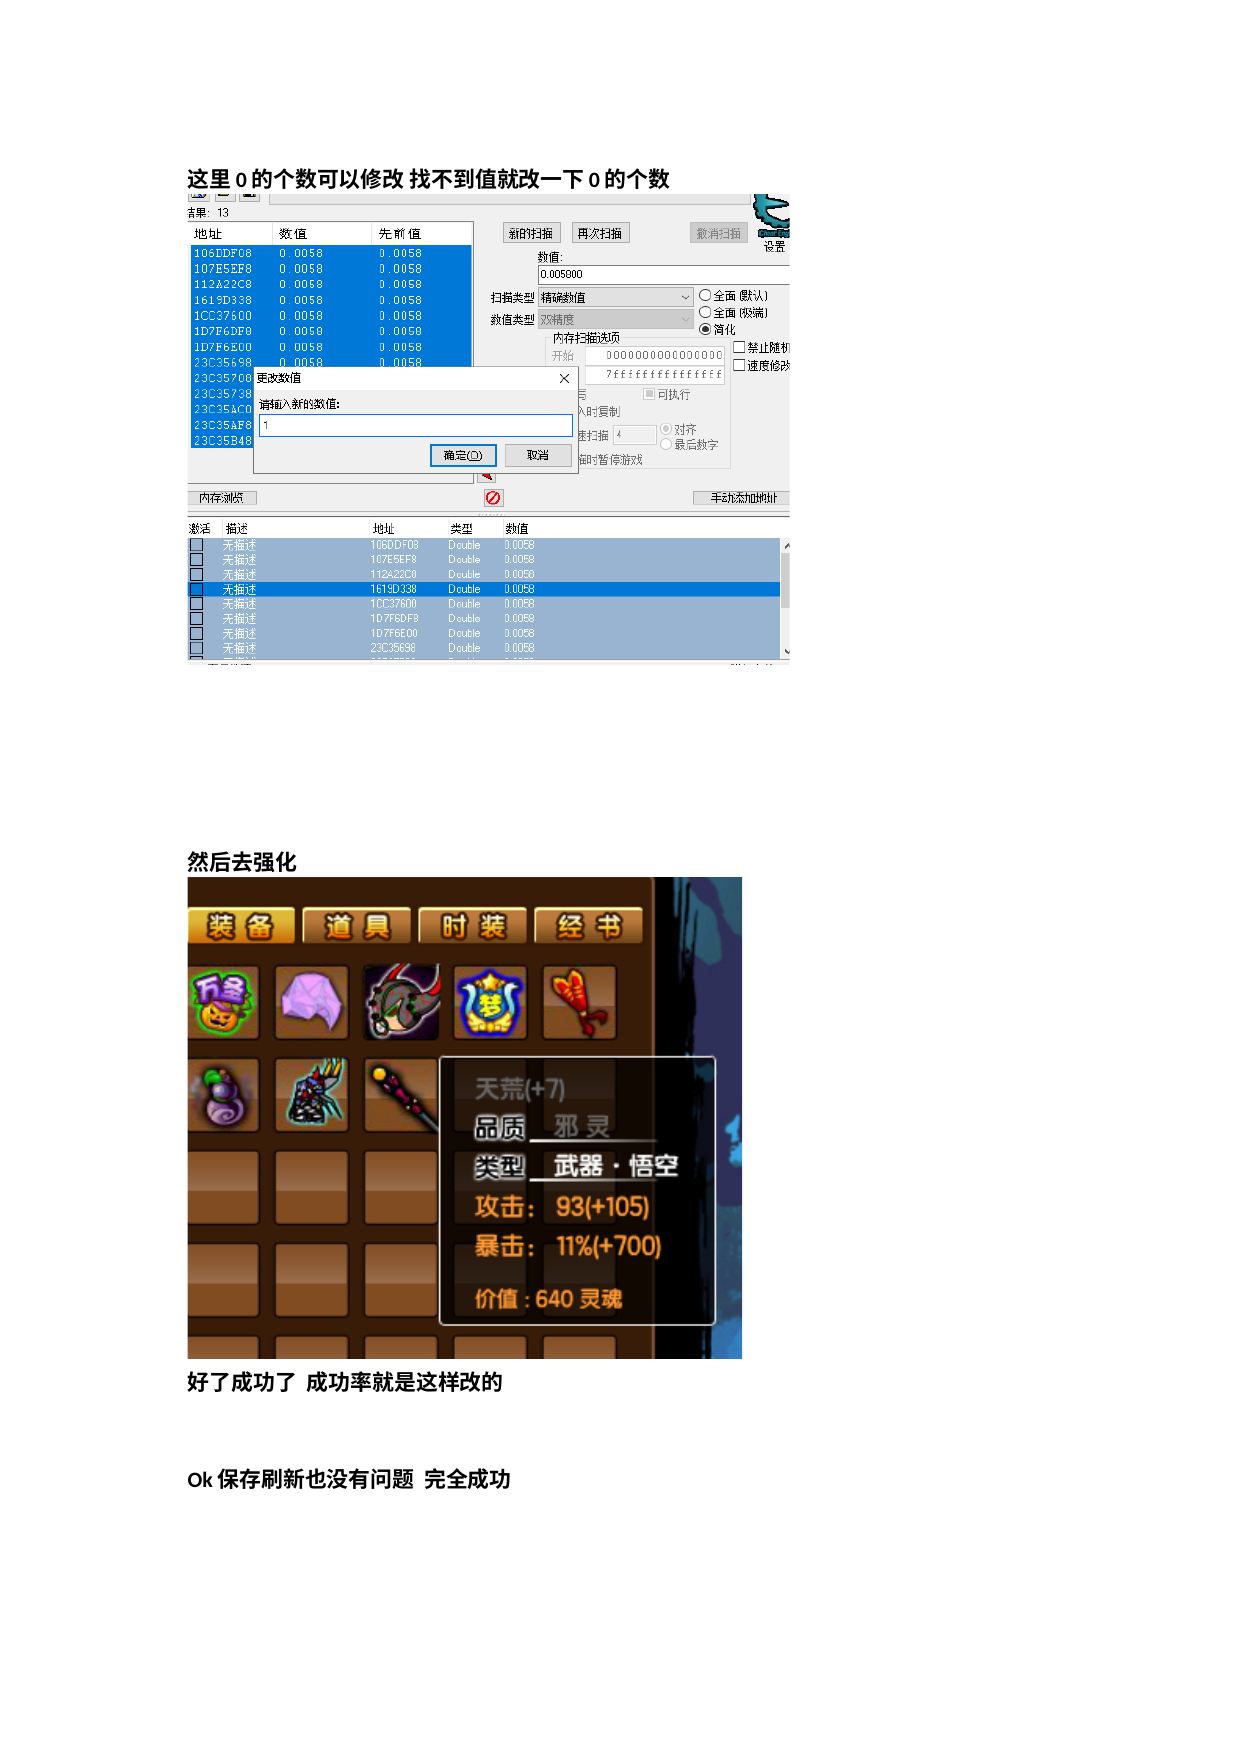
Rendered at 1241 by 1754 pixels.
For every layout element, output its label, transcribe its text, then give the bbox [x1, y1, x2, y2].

picture [187, 877, 743, 1359]
text 这里0的个数可以修改 找不到值就改一下0的个数 [187, 162, 1053, 194]
picture [187, 194, 790, 665]
text 好了成功了 成功率就是这样改的 [187, 1364, 1053, 1397]
text 然后去强化 [187, 844, 1053, 877]
text Ok保存刷新也没有问题 完全成功 [187, 1462, 1053, 1494]
